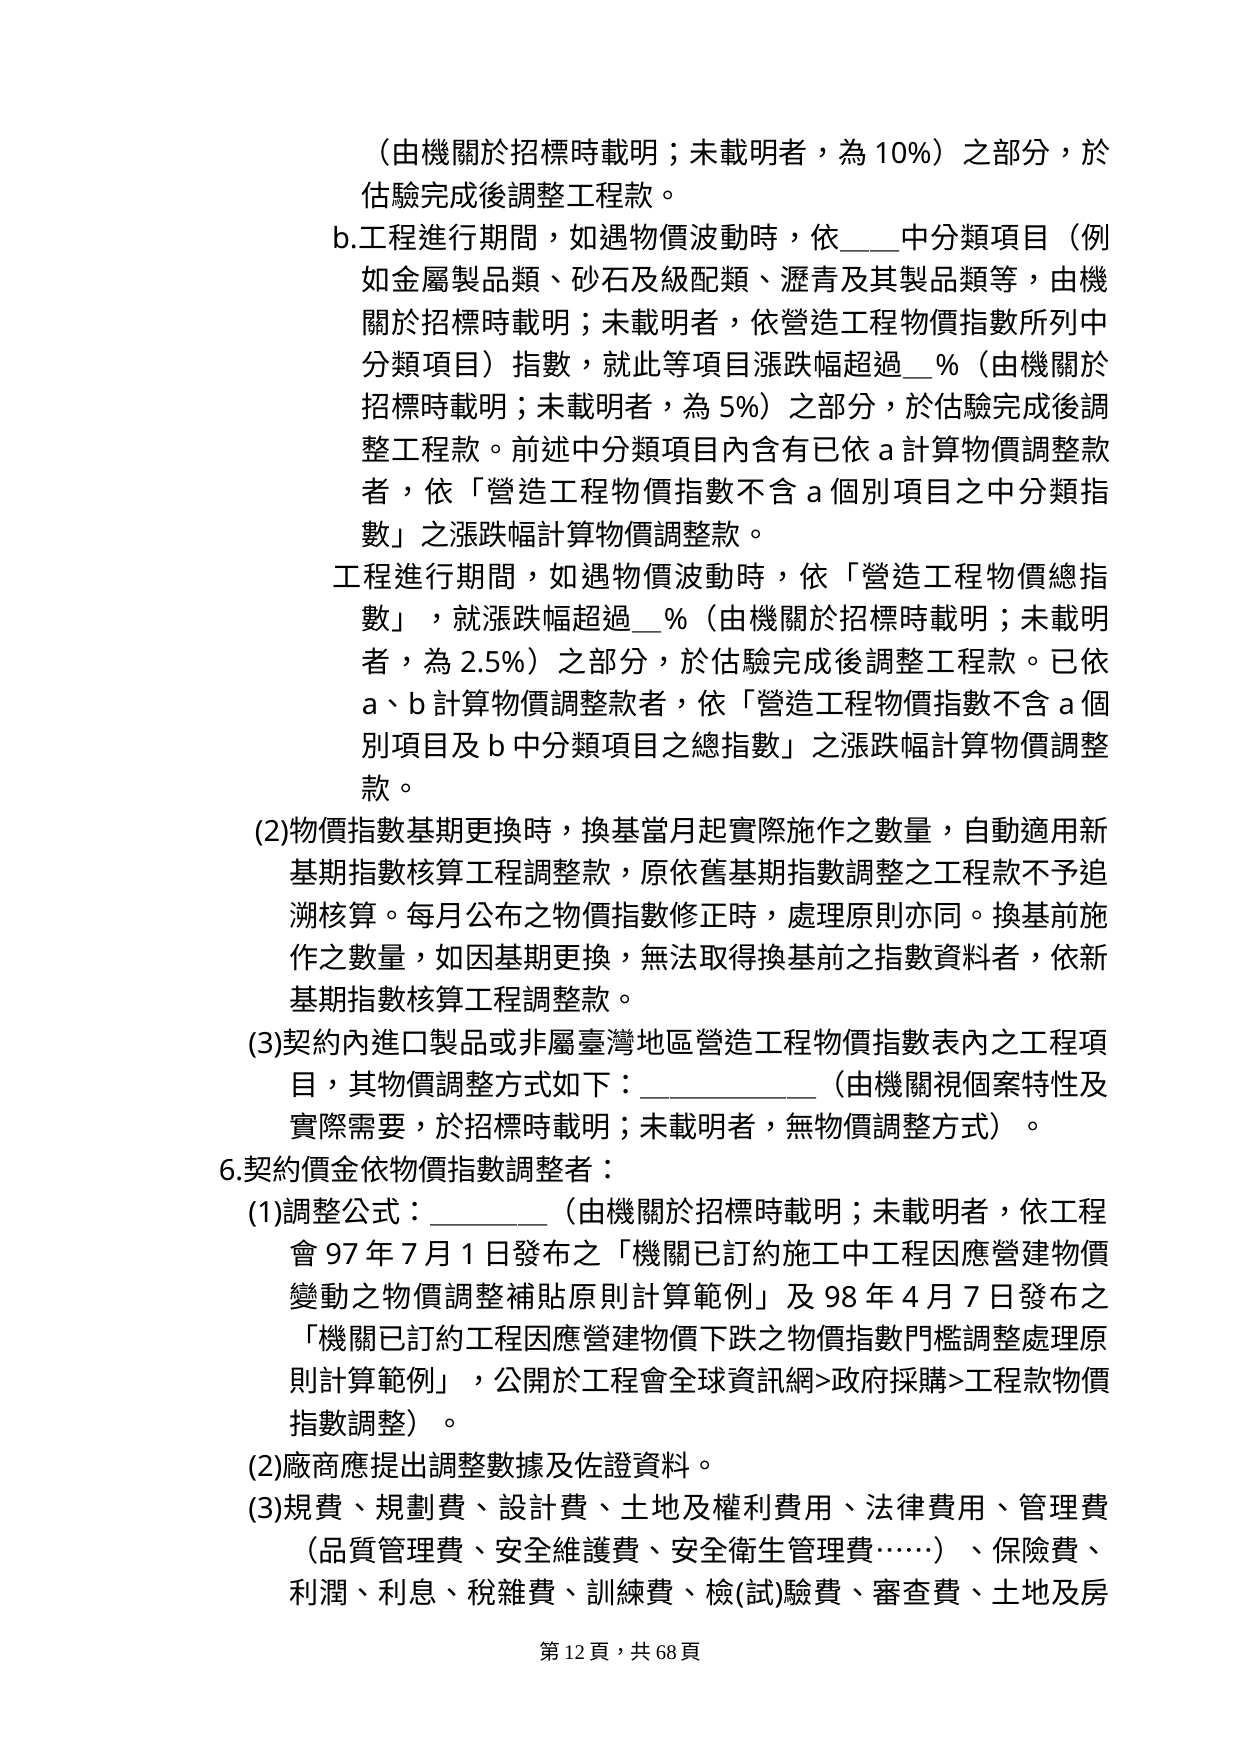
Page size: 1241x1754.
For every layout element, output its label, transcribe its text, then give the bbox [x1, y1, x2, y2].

text a.工程進行期間，如遇物價波動時，依＿＿個別項目（例如預拌混凝土、鋼筋、鋼板、型鋼、瀝青混凝土等，由機關於招標時載明；未載明者，為預拌混凝土、鋼筋、鋼板、型鋼及瀝青混凝土）指數，就此等項目漲跌幅超過＿%（由機關於招標時載明；未載明者，為10%）之部分，於估驗完成後調整工程款。 [332, 130, 1110, 214]
text 工程進行期間，如遇物價波動時，依「營造工程物價總指數」，就漲跌幅超過＿%（由機關於招標時載明；未載明者，為2.5%）之部分，於估驗完成後調整工程款。已依a、b計算物價調整款者，依「營造工程物價指數不含a個別項目及b中分類項目之總指數」之漲跌幅計算物價調整款。 [332, 553, 1110, 808]
text (2)物價指數基期更換時，換基當月起實際施作之數量，自動適用新基期指數核算工程調整款，原依舊基期指數調整之工程款不予追溯核算。每月公布之物價指數修正時，處理原則亦同。換基前施作之數量，如因基期更換，無法取得換基前之指數資料者，依新基期指數核算工程調整款。 [248, 808, 1110, 1019]
text (3)契約內進口製品或非屬臺灣地區營造工程物價指數表內之工程項目，其物價調整方式如下：＿＿＿＿＿＿（由機關視個案特性及實際需要，於招標時載明；未載明者，無物價調整方式）。 [248, 1019, 1110, 1146]
text b.工程進行期間，如遇物價波動時，依＿＿中分類項目（例如金屬製品類、砂石及級配類、瀝青及其製品類等，由機關於招標時載明；未載明者，依營造工程物價指數所列中分類項目）指數，就此等項目漲跌幅超過＿%（由機關於招標時載明；未載明者，為5%）之部分，於估驗完成後調整工程款。前述中分類項目內含有已依a計算物價調整款者，依「營造工程物價指數不含a個別項目之中分類指數」之漲跌幅計算物價調整款。 [332, 214, 1110, 553]
text 6.契約價金依物價指數調整者： [218, 1146, 1104, 1188]
text (1)調整公式：＿＿＿＿（由機關於招標時載明；未載明者，依工程會發布之「機關已訂約施工中工程因應營建物價變動之物價調整補貼原則計算範例」及發布之「機關已訂約工程因應營建物價下跌之物價指數門檻調整處理原則計算範例」，公開於工程會全球資訊網>政府採購>工程款物價指數調整）。 [248, 1188, 1110, 1443]
text (2)廠商應提出調整數據及佐證資料。 [248, 1443, 1110, 1485]
